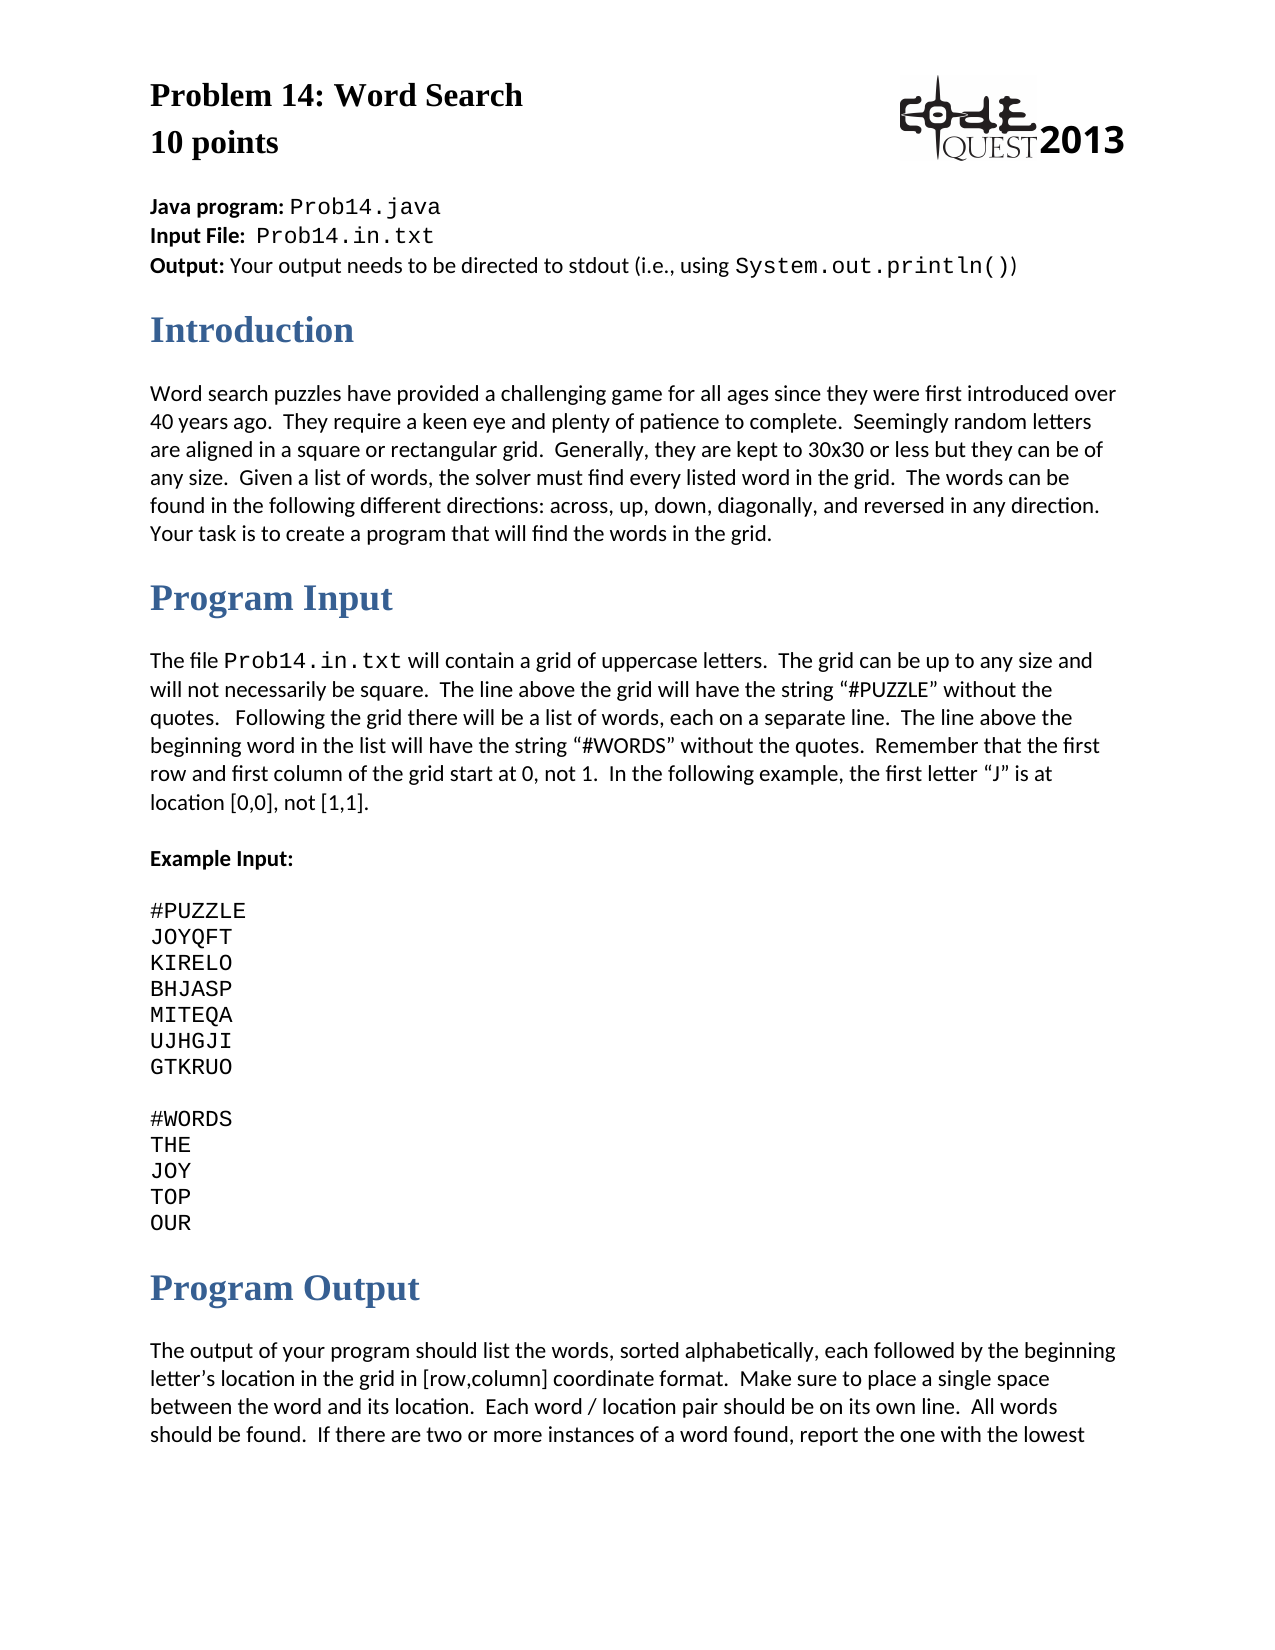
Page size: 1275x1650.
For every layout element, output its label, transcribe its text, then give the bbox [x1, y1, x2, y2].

text THE [150, 1133, 1125, 1159]
text #PUZZLE [150, 900, 1125, 926]
text GTKRUO [150, 1055, 1125, 1081]
text The file Prob14.in.txt will contain a grid of uppercase letters. The grid can be up to any size and will not necessarily be square. The line above the grid will have the string “#PUZZLE” without the quotes. Following the grid there will be a list of words, each on a separate line. The line above the beginning word in the list will have the string “#WORDS” without the quotes. Remember that the first row and first column of the grid start at 0, not 1. In the following example, the first letter “J” is at location [0,0], not [1,1]. [150, 646, 1125, 816]
text UJHGJI [150, 1029, 1125, 1055]
text Java program: Prob14.java [150, 192, 1125, 222]
text Example Input: [150, 844, 1125, 872]
text MITEQA [150, 1003, 1125, 1029]
text Introduction [150, 308, 1125, 351]
text Input File: Prob14.in.txt [150, 222, 1125, 251]
text Output: Your output needs to be directed to stdout (i.e., using System.out.println()) [150, 251, 1125, 280]
picture [900, 75, 1037, 161]
text JOYQFT [150, 926, 1125, 952]
text Program Output [150, 1265, 1125, 1308]
text JOY [150, 1159, 1125, 1185]
text KIRELO [150, 952, 1125, 977]
text TOP [150, 1185, 1125, 1211]
text Word search puzzles have provided a challenging game for all ages since they were first introduced over 40 years ago. They require a keen eye and plenty of patience to complete. Seemingly random letters are aligned in a square or rectangular grid. Generally, they are kept to 30x30 or less but they can be of any size. Given a list of words, the solver must find every listed word in the grid. The words can be found in the following different directions: across, up, down, diagonally, and reversed in any direction. Your task is to create a program that will find the words in the grid. [150, 379, 1125, 547]
text OUR [150, 1211, 1125, 1237]
text Program Input [150, 575, 1125, 618]
text #WORDS [150, 1107, 1125, 1133]
text BHJASP [150, 977, 1125, 1003]
